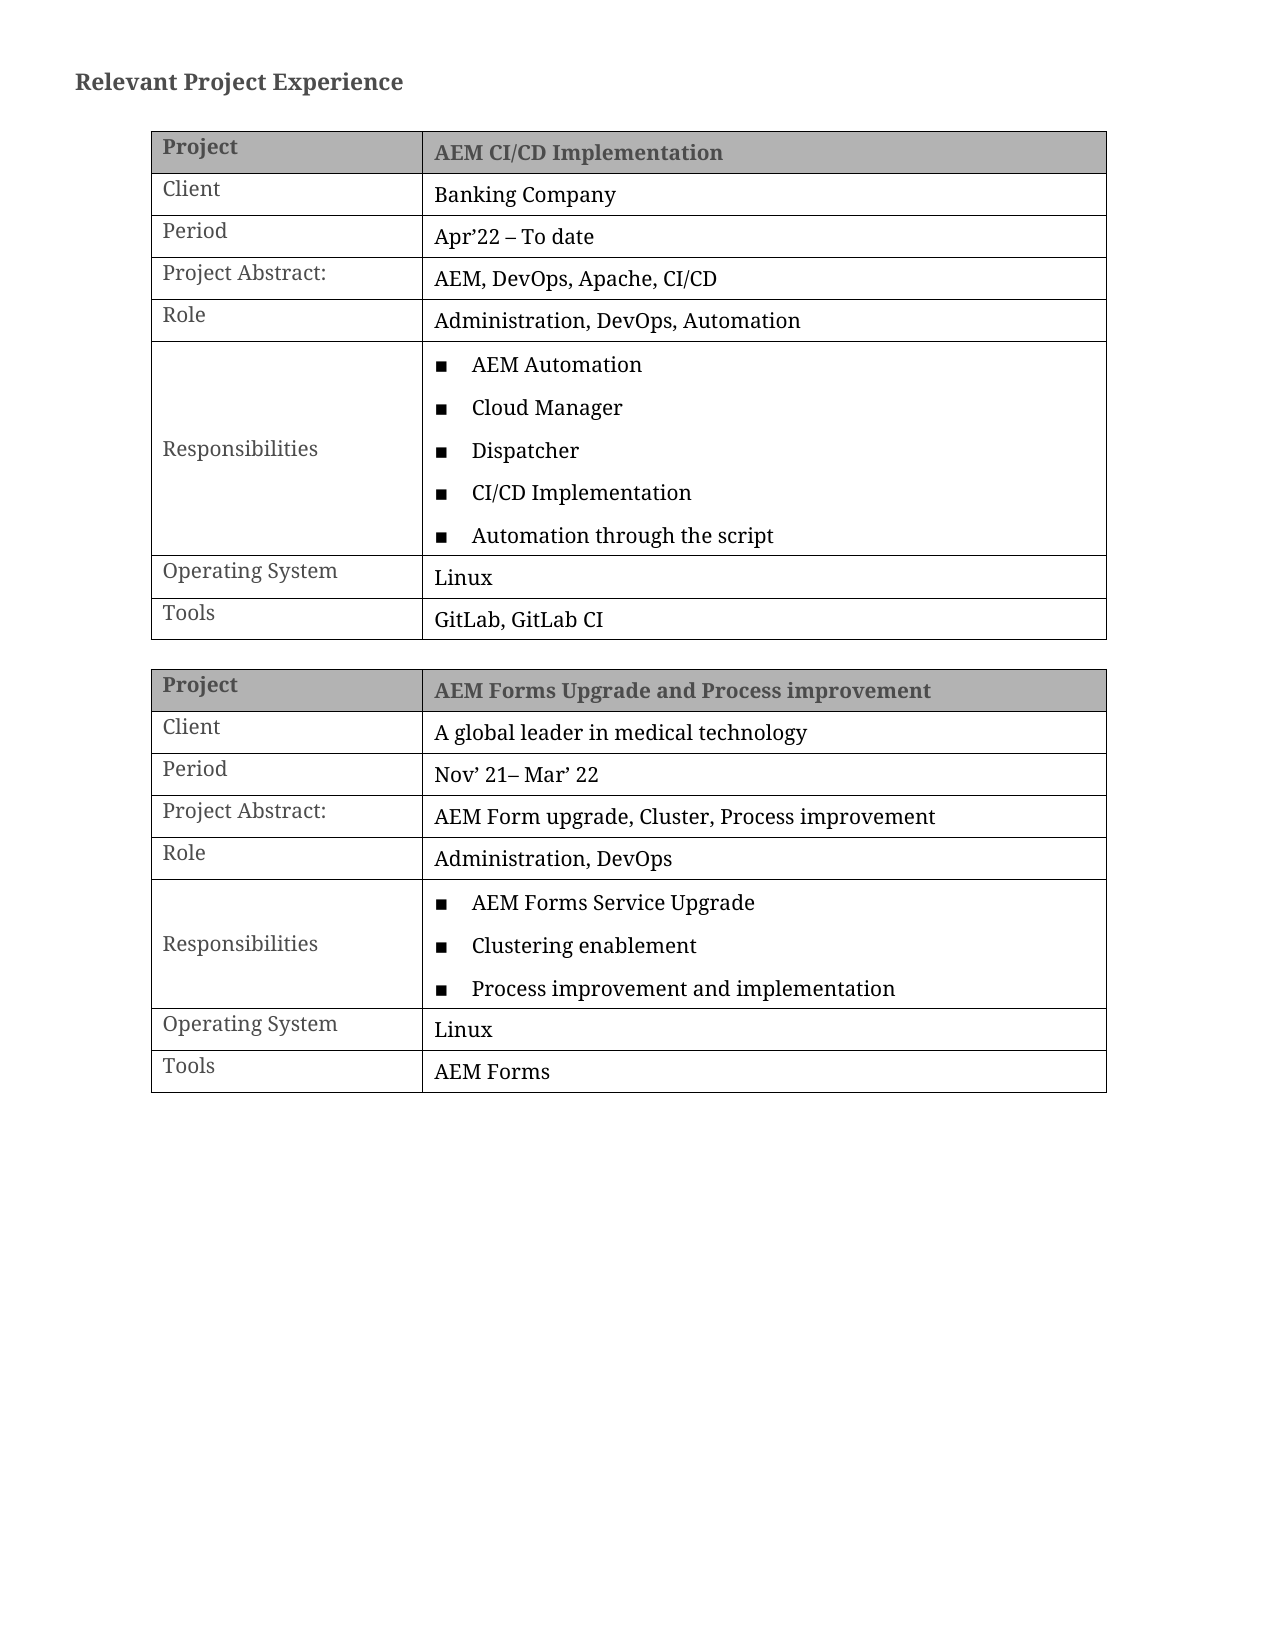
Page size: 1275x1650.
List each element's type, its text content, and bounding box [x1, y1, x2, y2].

table_cell Operating System [152, 556, 422, 597]
table_cell Period [152, 754, 422, 795]
text Relevant Project Experience [75, 66, 1200, 97]
table_cell Linux [423, 1009, 1106, 1050]
table_cell Apr’22 – To date [423, 216, 1106, 257]
table_cell Tools [152, 599, 422, 639]
table_cell Administration, DevOps [423, 838, 1106, 879]
table_cell Operating System [152, 1009, 422, 1050]
table_cell Responsibilities [152, 880, 422, 1008]
table_cell Administration, DevOps, Automation [423, 300, 1106, 341]
table_header AEM Forms Upgrade and Process improvement [423, 670, 1106, 711]
table_cell Role [152, 300, 422, 341]
table_cell Linux [423, 556, 1106, 597]
table_cell Nov’ 21– Mar’ 22 [423, 754, 1106, 795]
table_cell Project Abstract: [152, 796, 422, 837]
table_header Project [152, 132, 422, 173]
table_cell Project Abstract: [152, 258, 422, 299]
table_cell AEM, DevOps, Apache, CI/CD [423, 258, 1106, 299]
table_cell A global leader in medical technology [423, 712, 1106, 753]
table_cell Client [152, 174, 422, 215]
table_cell AEM Forms Service Upgrade Clustering enablement Process improvement and implementation [423, 880, 1106, 1008]
table_cell Role [152, 838, 422, 879]
table_cell Banking Company [423, 174, 1106, 215]
table_cell AEM Form upgrade, Cluster, Process improvement [423, 796, 1106, 837]
table_cell GitLab, GitLab CI [423, 599, 1106, 639]
table_header AEM CI/CD Implementation [423, 132, 1106, 173]
table_header Project [152, 670, 422, 711]
table_cell Period [152, 216, 422, 257]
table_cell Tools [152, 1051, 422, 1092]
table_cell Responsibilities [152, 342, 422, 555]
table_cell Client [152, 712, 422, 753]
table_cell AEM Forms [423, 1051, 1106, 1092]
table_cell AEM Automation Cloud Manager Dispatcher CI/CD Implementation Automation through the script [423, 342, 1106, 555]
